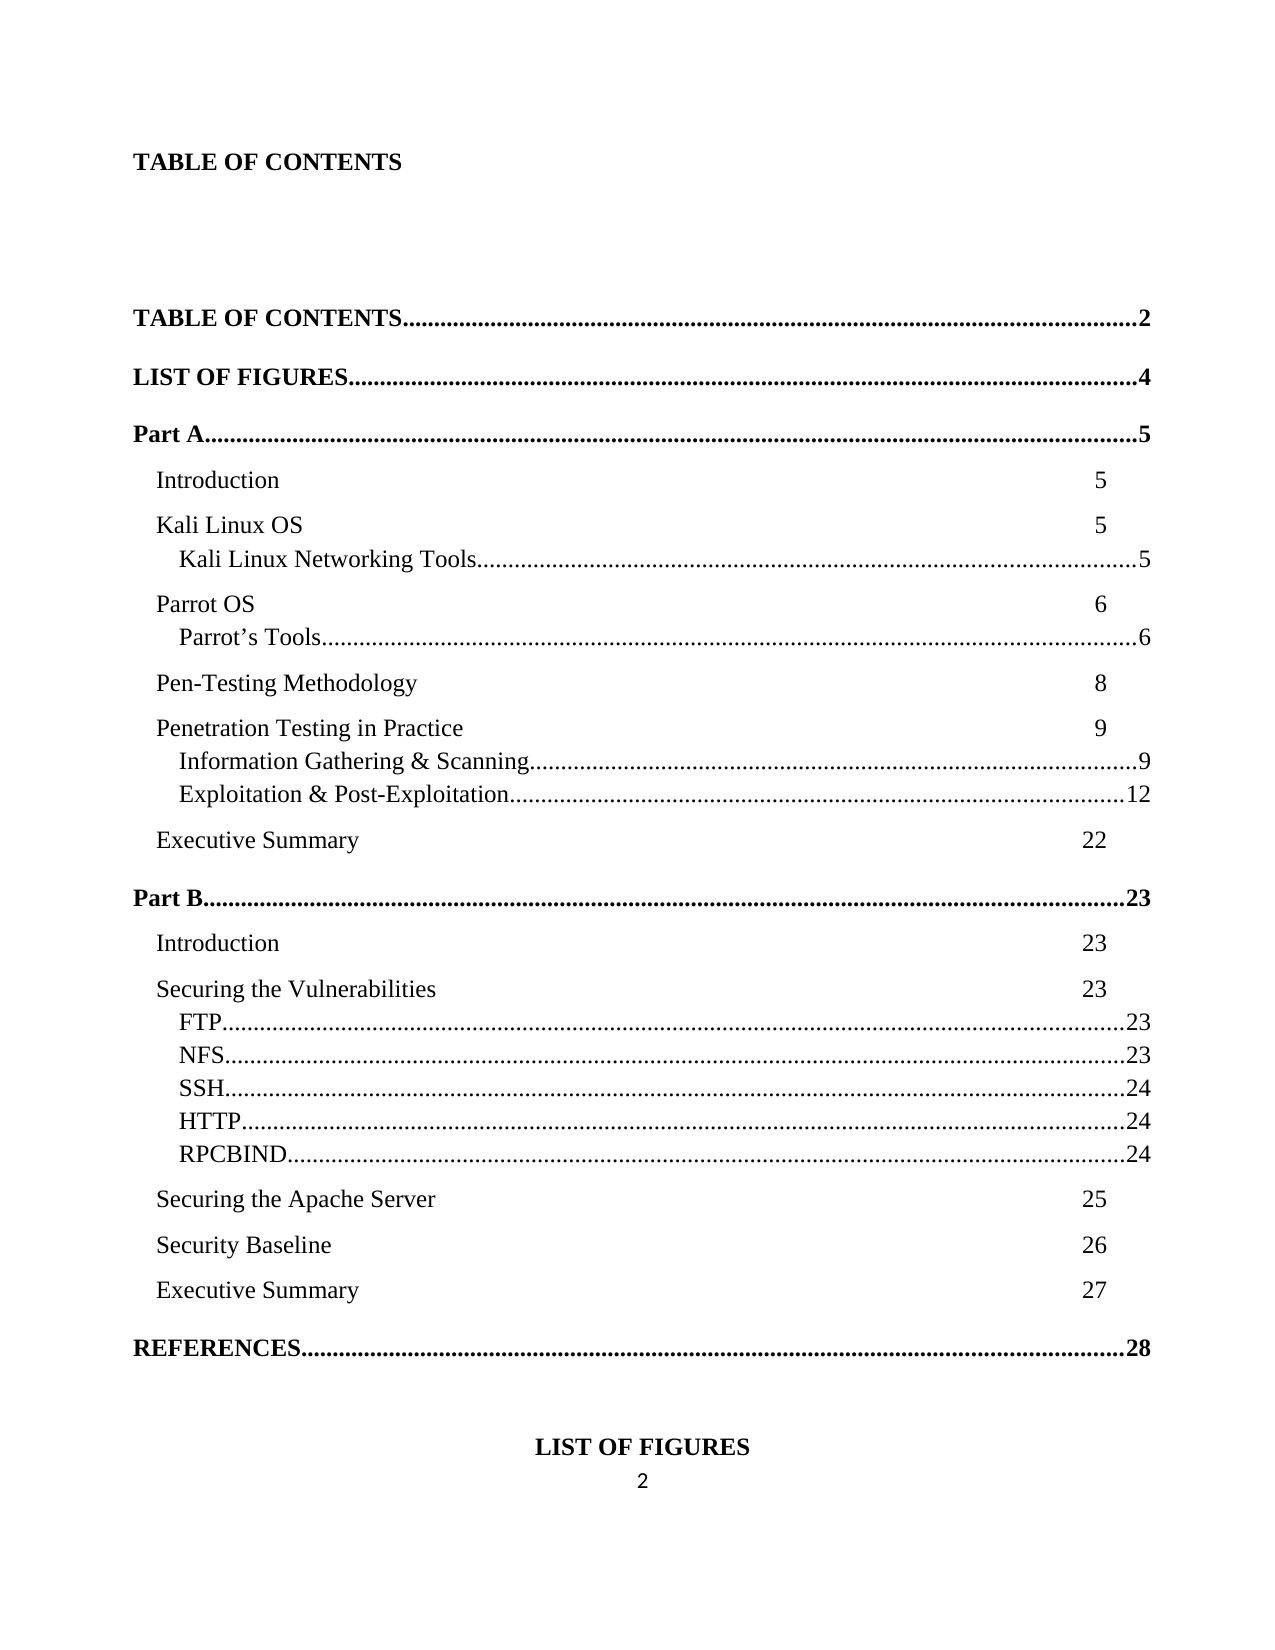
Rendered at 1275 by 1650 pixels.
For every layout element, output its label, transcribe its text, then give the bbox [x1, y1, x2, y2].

text LIST OF FIGURES [133, 1432, 1152, 1461]
subtitle TABLE OF CONTENTS [133, 147, 1152, 176]
